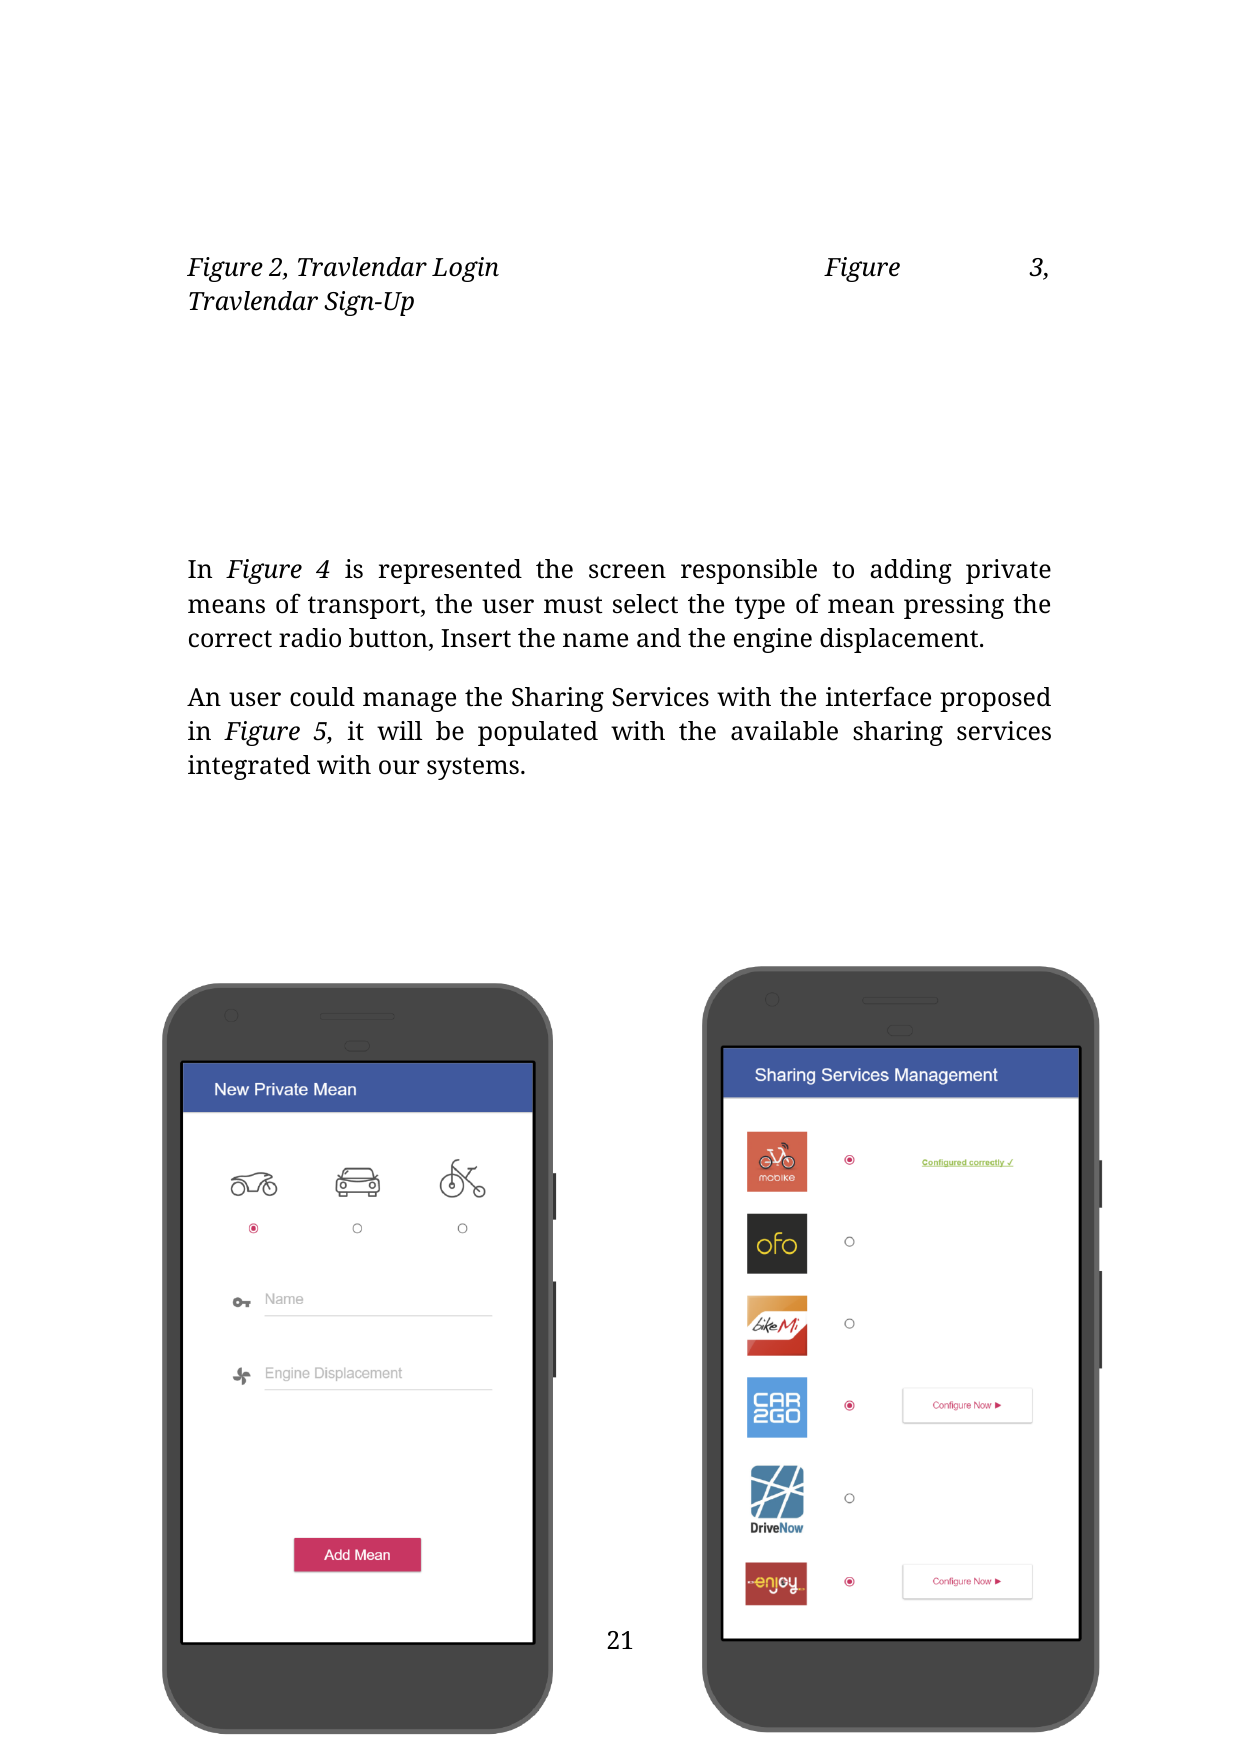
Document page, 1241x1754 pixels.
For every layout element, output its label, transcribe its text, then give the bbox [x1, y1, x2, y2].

text An user could manage the Sharing Services with the interface proposed in Figure 5, it will be populated with the available sharing services integrated with our systems. [187, 1488, 1053, 1591]
picture [660, 232, 1129, 992]
text In Figure 4 is represented the screen responsible to adding private means of transport, the user must select the type of mean pressing the correct radio button, Insert the name and the engine displacement. [187, 1361, 1053, 1463]
picture [93, 231, 548, 988]
text Figure 2, Travlendar Login Figure 3, Travlendar Sign-Up [187, 1000, 1053, 1127]
